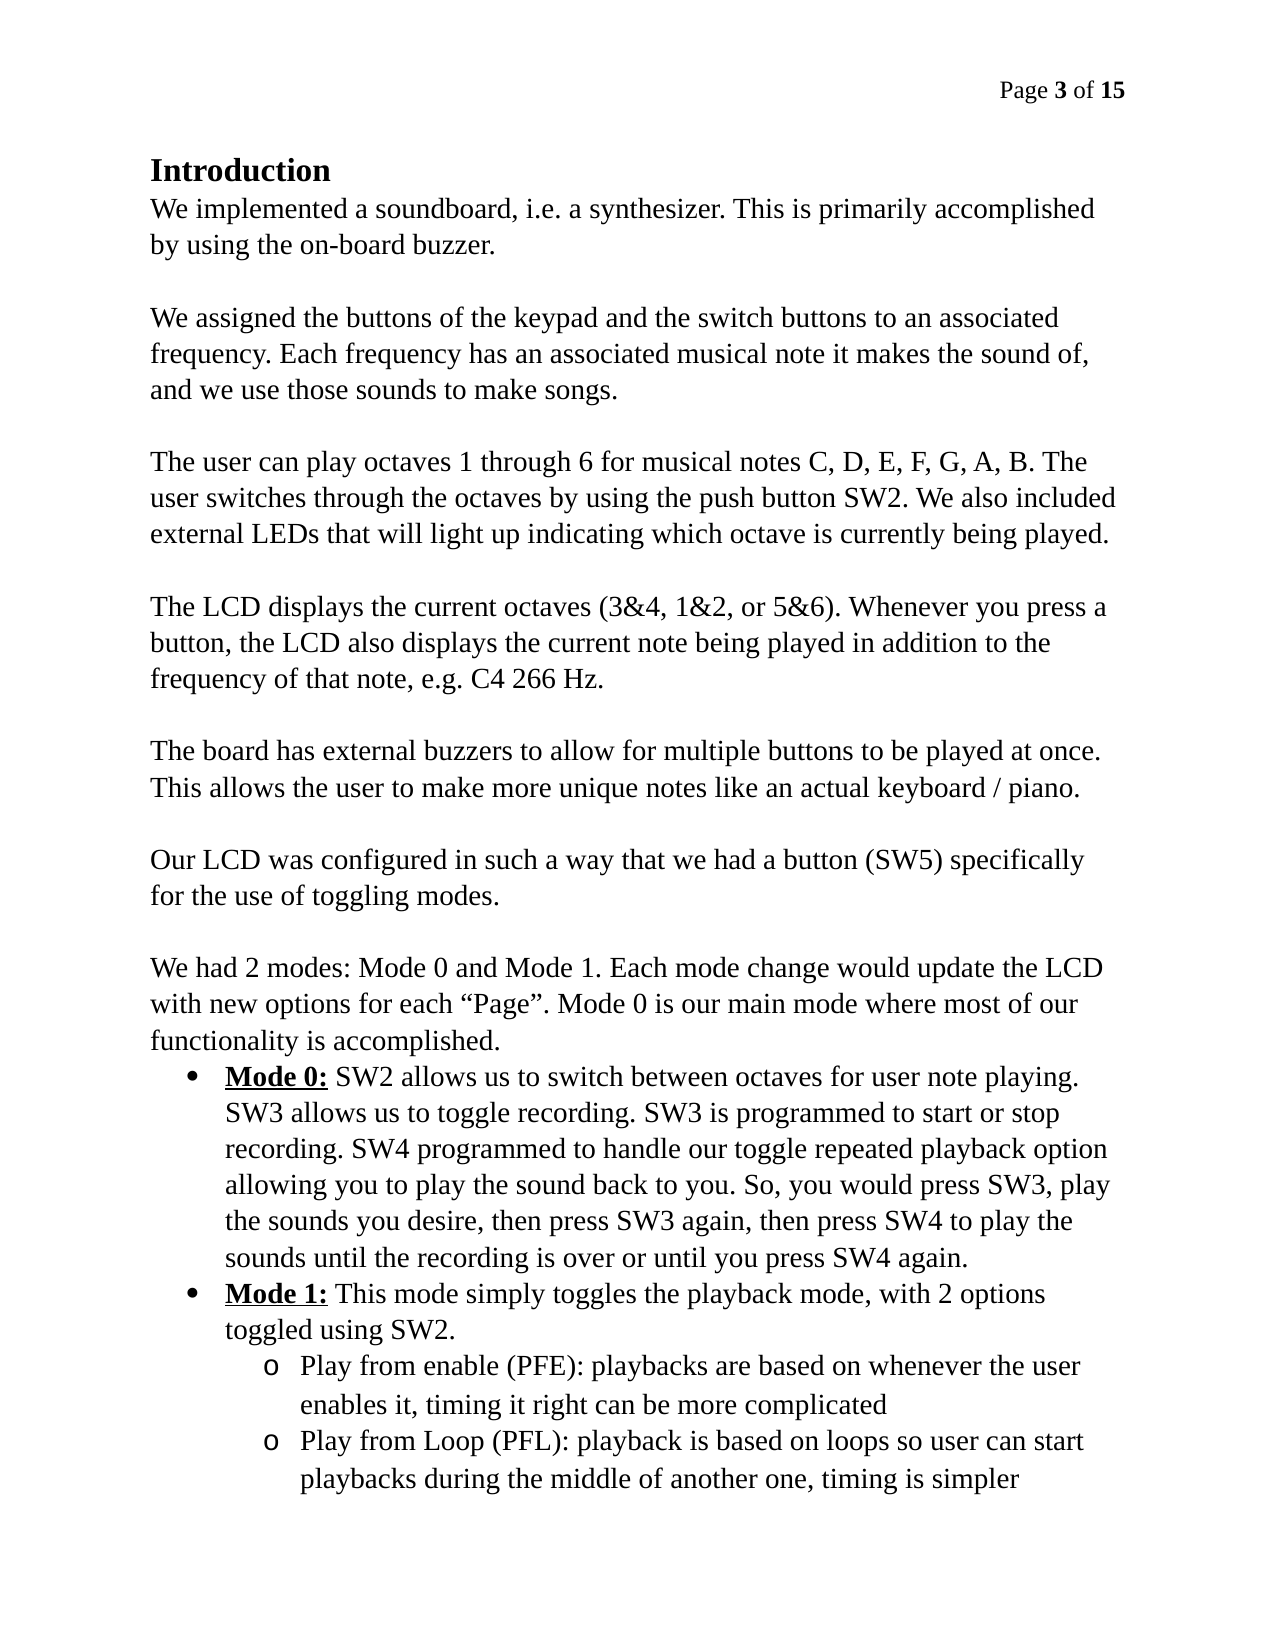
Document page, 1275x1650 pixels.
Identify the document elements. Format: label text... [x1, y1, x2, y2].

text The user can play octaves 1 through 6 for musical notes C, D, E, F, G, A, B. The user switches through the octaves by using the push button SW2. We also included external LEDs that will light up indicating which octave is currently being played. [150, 444, 1125, 550]
text Our LCD was configured in such a way that we had a button (SW5) specifically for the use of toggling modes. [150, 842, 1125, 912]
text We had 2 modes: Mode 0 and Mode 1. Each mode change would update the LCD with new options for each “Page”. Mode 0 is our main mode where most of our functionality is accomplished. [150, 950, 1125, 1056]
list Mode 1: This mode simply toggles the playback mode, with 2 options toggled using SW2. [187, 1276, 1125, 1346]
text We implemented a soundboard, i.e. a synthesizer. This is primarily accomplished by using the on-board buzzer. [150, 191, 1125, 261]
list Play from enable (PFE): playbacks are based on whenever the user enables it, timing it right can be more complicated [262, 1348, 1125, 1420]
list Play from Loop (PFL): playback is based on loops so user can start playbacks during the middle of another one, timing is simpler [262, 1423, 1125, 1495]
list Mode 0: SW2 allows us to switch between octaves for user note playing. SW3 allows us to toggle recording. SW3 is programmed to start or stop recording. SW4 programmed to handle our toggle repeated playback option allowing you to play the sound back to you. So, you would press SW3, play the sounds you desire, then press SW3 again, then press SW4 to play the sounds until the recording is over or until you press SW4 again. [187, 1059, 1125, 1273]
text The LCD displays the current octaves (3&4, 1&2, or 5&6). Whenever you press a button, the LCD also displays the current note being played in addition to the frequency of that note, e.g. C4 266 Hz. [150, 589, 1125, 695]
text Introduction [150, 150, 1125, 188]
text We assigned the buttons of the keypad and the switch buttons to an associated frequency. Each frequency has an associated musical note it makes the sound of, and we use those sounds to make songs. [150, 300, 1125, 406]
text The board has external buzzers to allow for multiple buttons to be played at once. This allows the user to make more unique notes like an actual keyboard / piano. [150, 733, 1125, 803]
